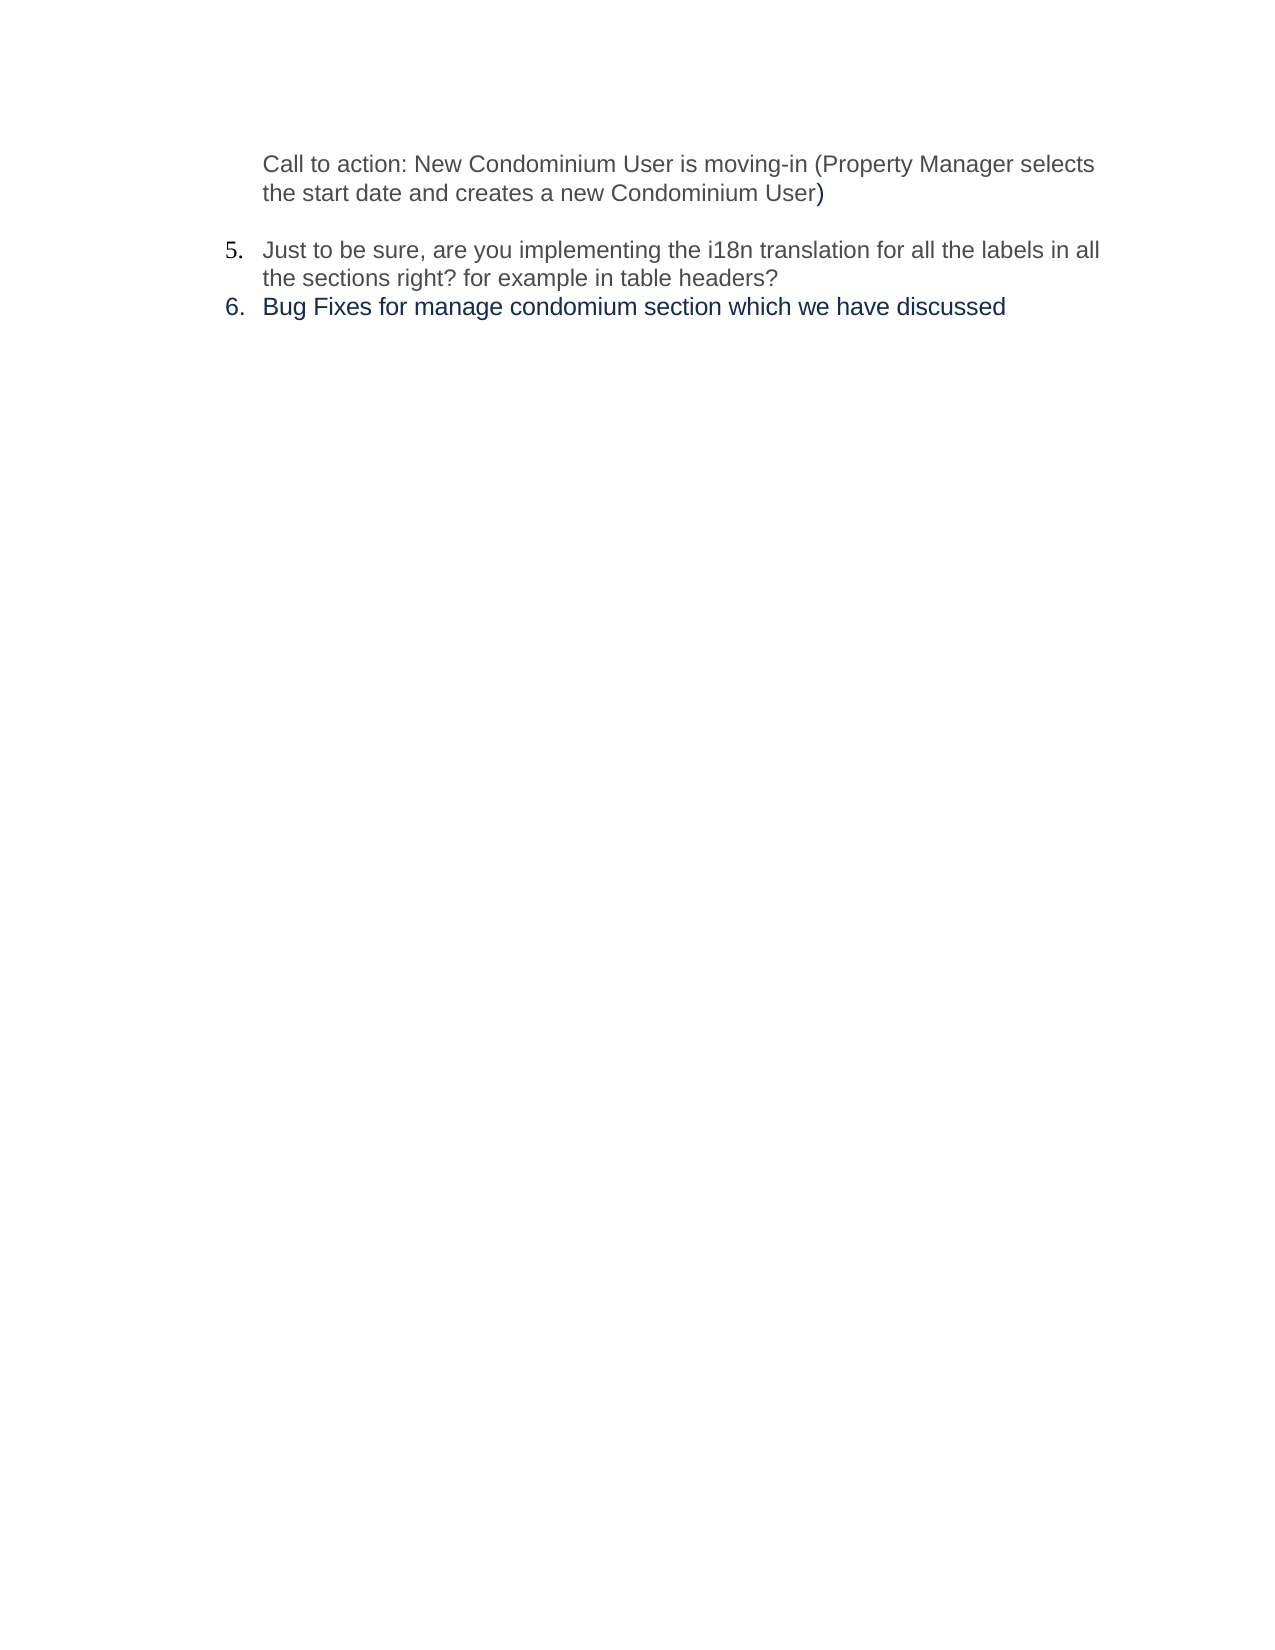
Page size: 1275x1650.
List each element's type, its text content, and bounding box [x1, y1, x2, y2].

list Just to be sure, are you implementing the i18n translation for all the labels in all the sections right? for example in table headers? [225, 235, 1125, 291]
subtitle Call to action: New Condominium User is moving-in (Property Manager selects the start date and creates a new Condominium User) [262, 150, 1125, 206]
subtitle Bug Fixes for manage condomium section which we have discussed [225, 291, 1125, 320]
